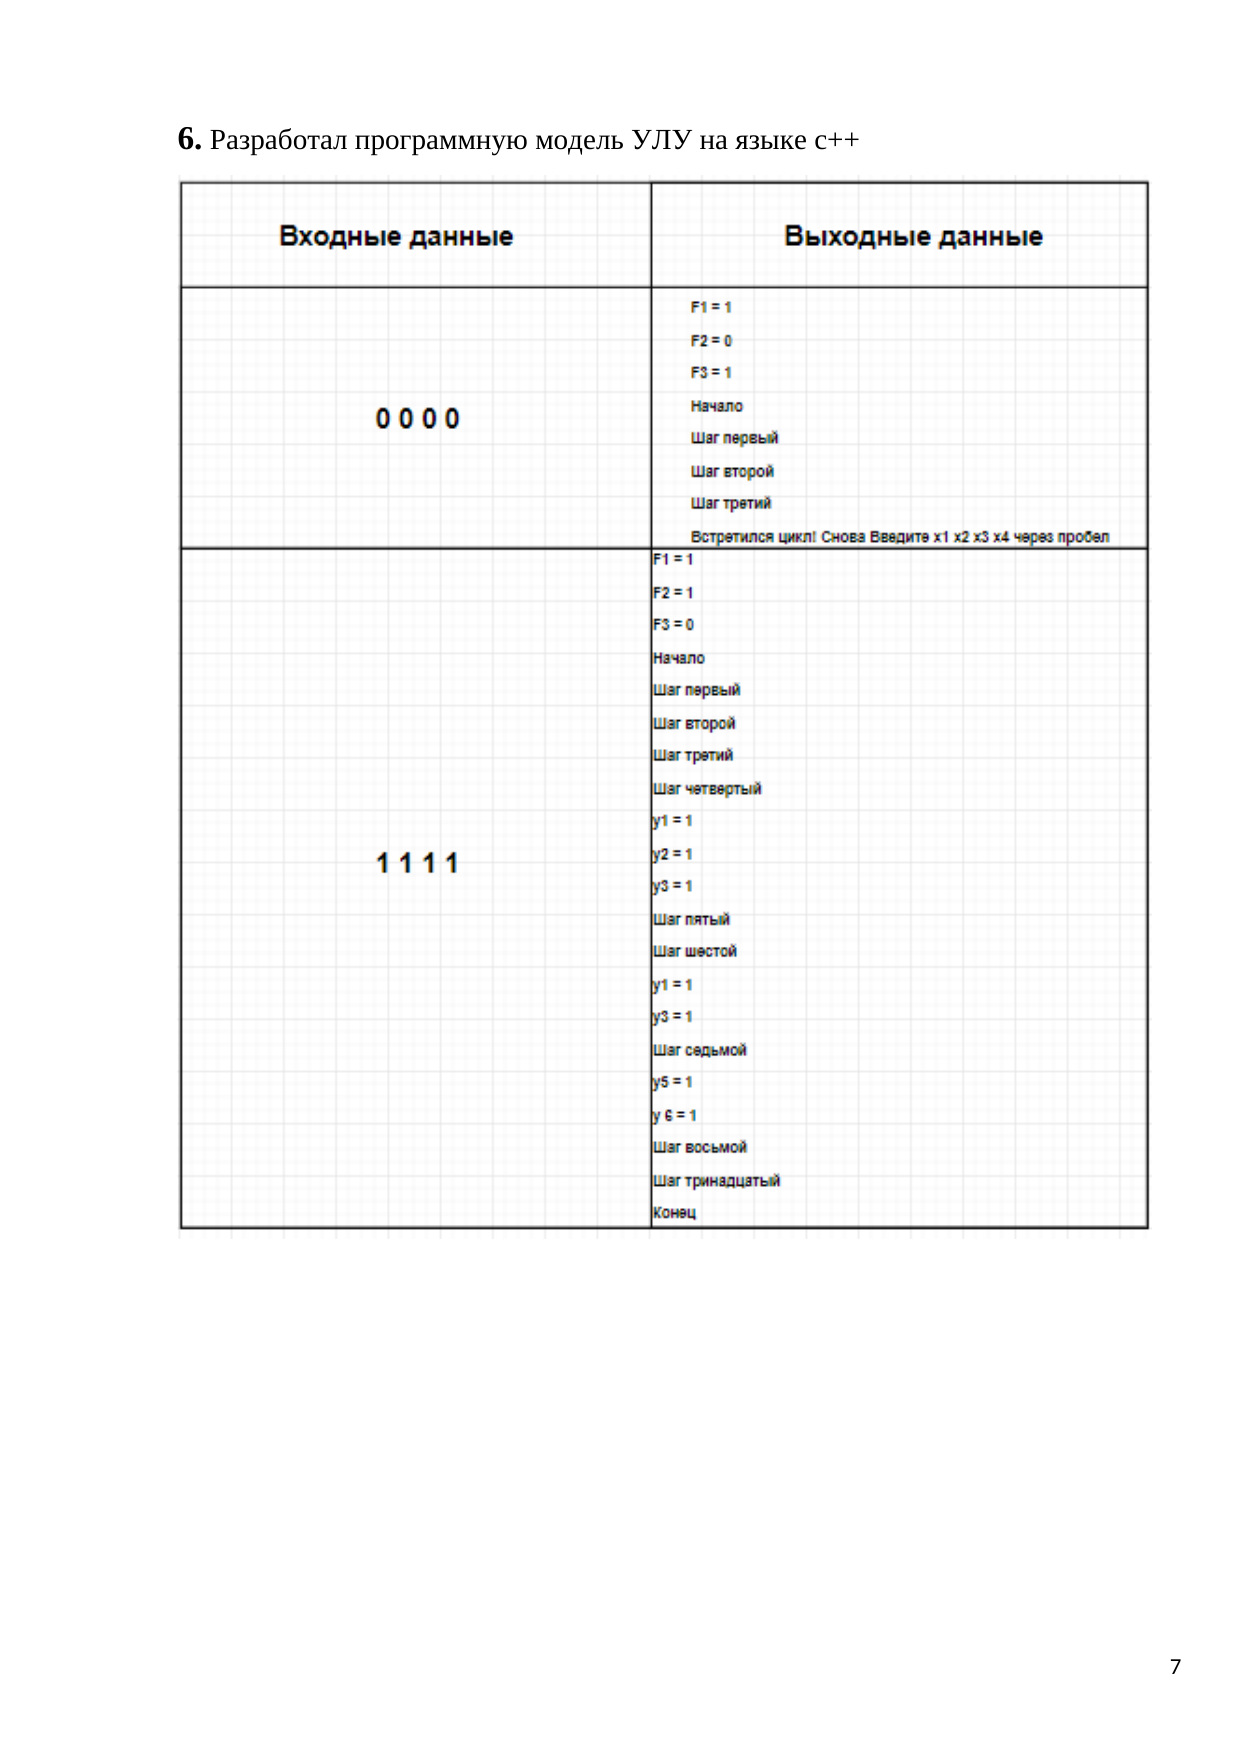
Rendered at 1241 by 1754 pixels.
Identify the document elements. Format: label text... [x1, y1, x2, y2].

picture [177, 175, 1153, 1239]
text 6. Разработал программную модель УЛУ на языке с++ [177, 118, 1181, 156]
